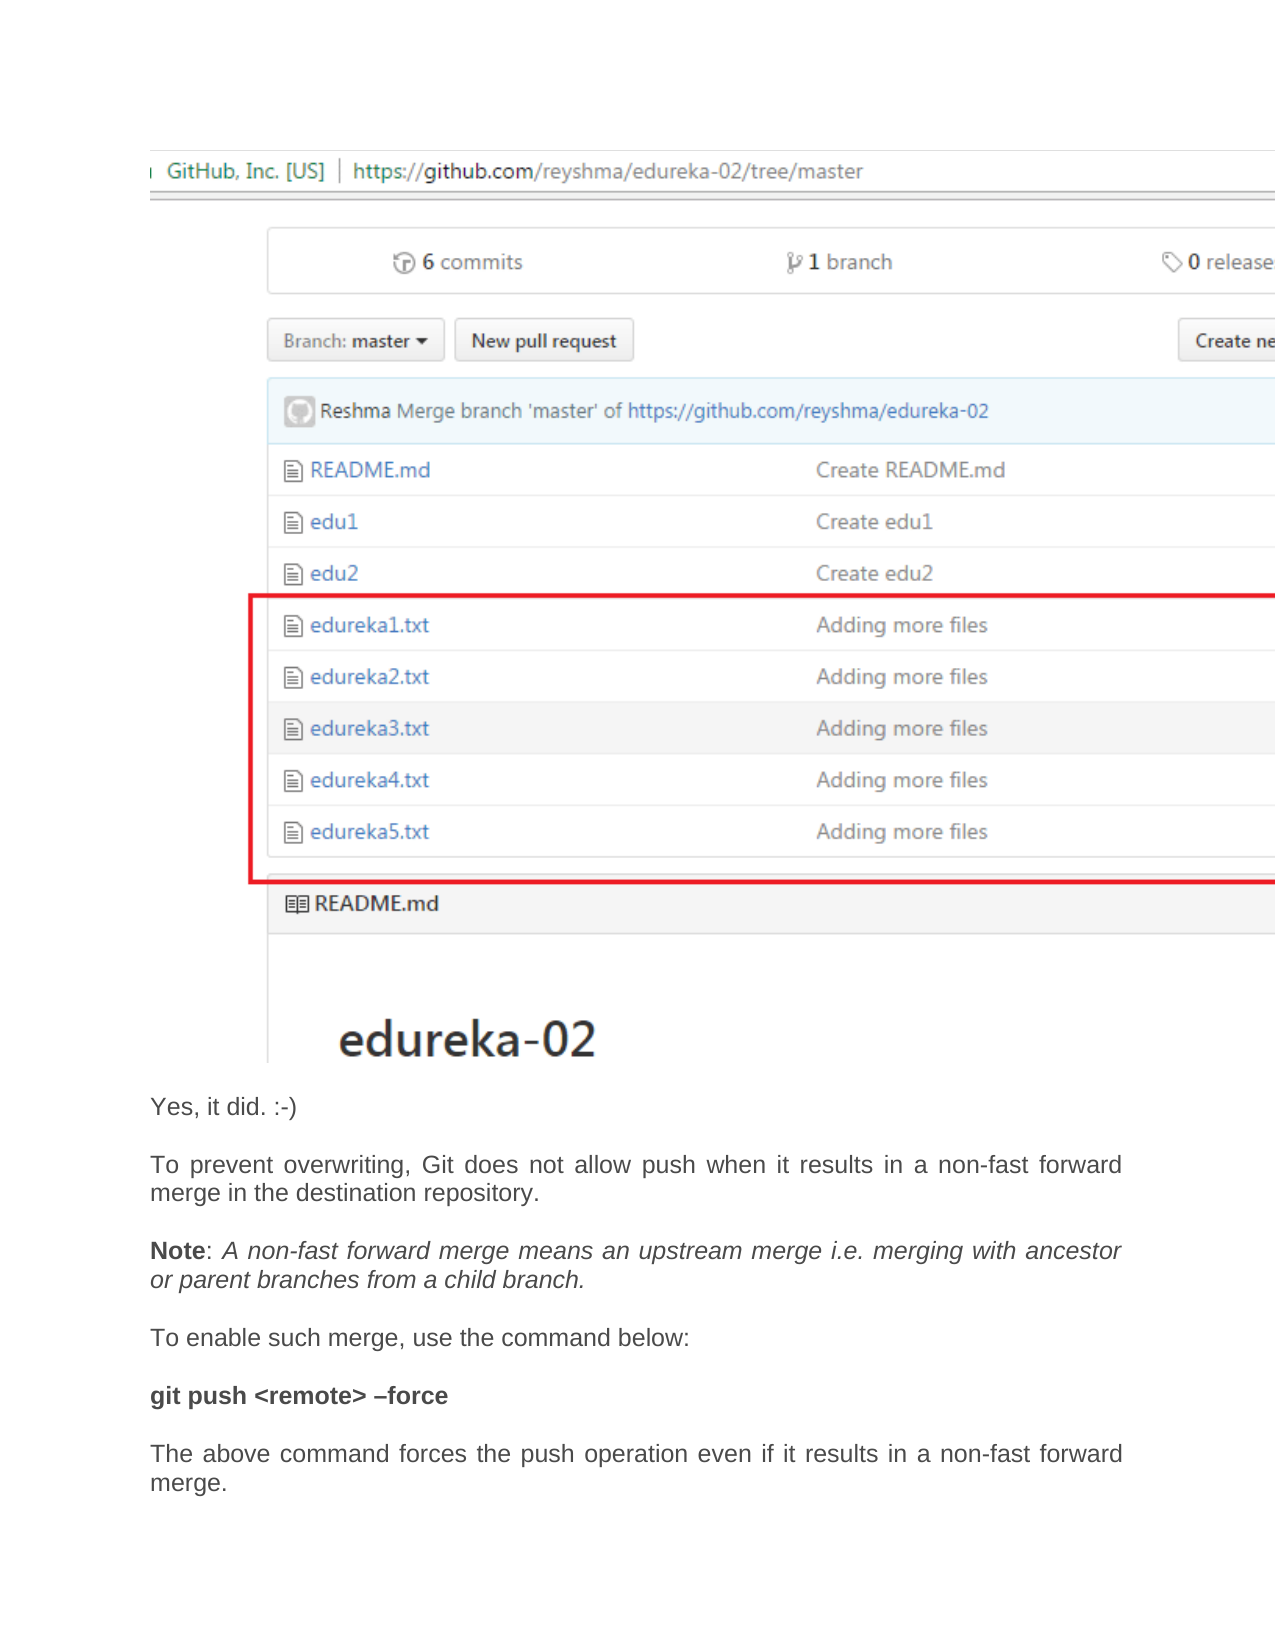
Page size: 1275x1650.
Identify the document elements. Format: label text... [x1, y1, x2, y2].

picture [150, 150, 1275, 1063]
text Note: A non-fast forward merge means an upstream merge i.e. merging with ancestor or parent branches from a child branch. [150, 1236, 1125, 1294]
text To prevent overwriting, Git does not allow push when it results in a non-fast forward merge in the destination repository. [150, 1149, 1125, 1207]
text The above command forces the push operation even if it results in a non-fast forward merge. [150, 1439, 1125, 1496]
text git push <remote> –force [150, 1381, 1125, 1409]
text Yes, it did. :-) [150, 1092, 1125, 1120]
text To enable such merge, use the command below: [150, 1323, 1125, 1352]
